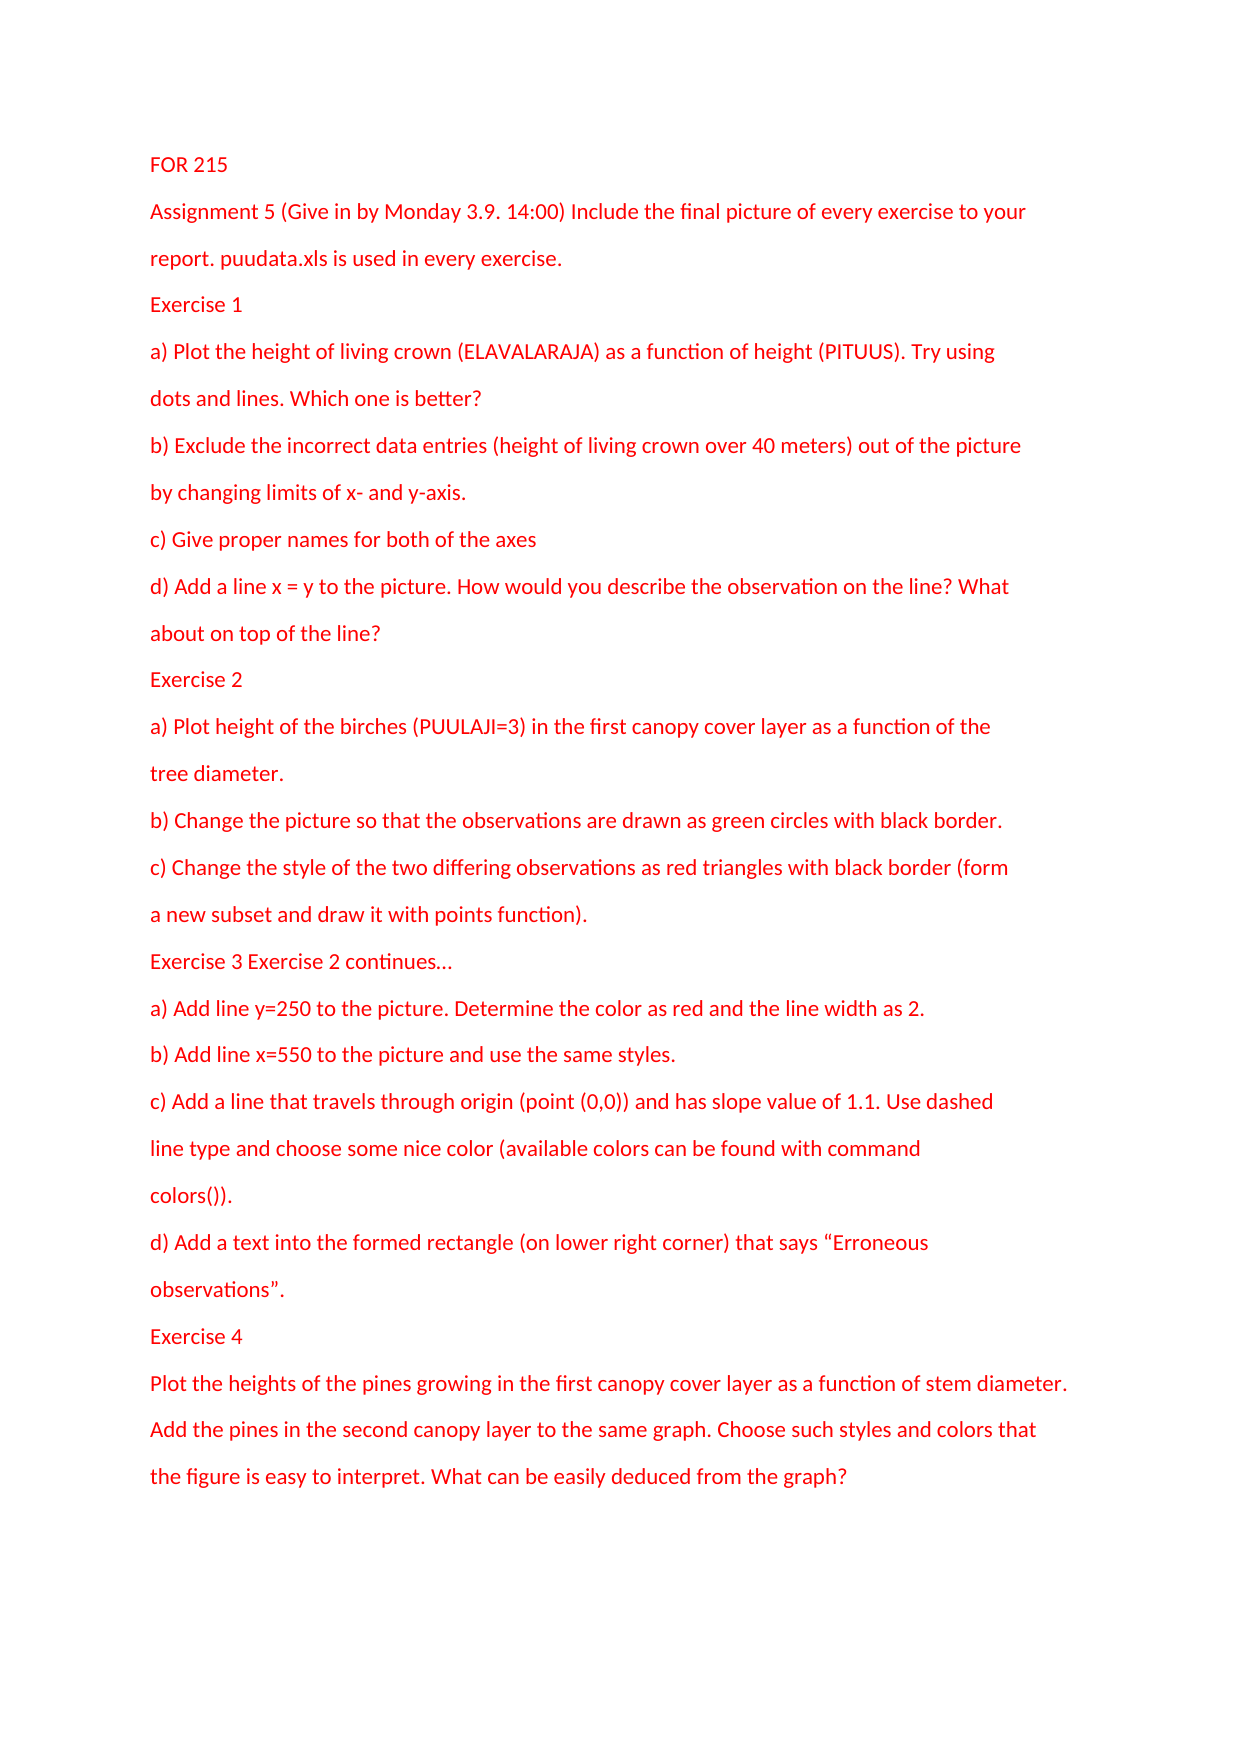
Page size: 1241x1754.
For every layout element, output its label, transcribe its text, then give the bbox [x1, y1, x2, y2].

text tree diameter. [150, 759, 1090, 787]
text Exercise 3 Exercise 2 continues… [150, 947, 1090, 975]
text FOR 215 [150, 150, 1090, 178]
text colors()). [150, 1181, 1090, 1209]
text c) Change the style of the two differing observations as red triangles with black border (form [150, 853, 1090, 881]
text Exercise 4 [150, 1322, 1090, 1350]
text b) Add line x=550 to the picture and use the same styles. [150, 1041, 1090, 1069]
text Exercise 2 [150, 666, 1090, 694]
text c) Give proper names for both of the axes [150, 525, 1090, 553]
text d) Add a text into the formed rectangle (on lower right corner) that says “Erroneous [150, 1228, 1090, 1256]
text dots and lines. Which one is better? [150, 384, 1090, 412]
text line type and choose some nice color (available colors can be found with command [150, 1134, 1090, 1162]
text b) Exclude the incorrect data entries (height of living crown over 40 meters) out of the picture [150, 431, 1090, 459]
text a) Plot the height of living crown (ELAVALARAJA) as a function of height (PITUUS). Try using [150, 337, 1090, 366]
text a) Add line y=250 to the picture. Determine the color as red and the line width as 2. [150, 994, 1090, 1022]
text a new subset and draw it with points function). [150, 900, 1090, 928]
text report. puudata.xls is used in every exercise. [150, 244, 1090, 272]
text about on top of the line? [150, 619, 1090, 647]
text d) Add a line x = y to the picture. How would you describe the observation on the line? What [150, 572, 1090, 600]
text observations”. [150, 1275, 1090, 1303]
text Exercise 1 [150, 291, 1090, 319]
text c) Add a line that travels through origin (point (0,0)) and has slope value of 1.1. Use dashed [150, 1087, 1090, 1116]
text a) Plot height of the birches (PUULAJI=3) in the first canopy cover layer as a function of the [150, 712, 1090, 741]
text Add the pines in the second canopy layer to the same graph. Choose such styles and colors that [150, 1416, 1090, 1444]
text b) Change the picture so that the observations are drawn as green circles with black border. [150, 806, 1090, 834]
text the figure is easy to interpret. What can be easily deduced from the graph? [150, 1462, 1090, 1491]
text by changing limits of x- and y-axis. [150, 478, 1090, 506]
text Plot the heights of the pines growing in the first canopy cover layer as a function of stem diameter. [150, 1369, 1090, 1397]
text Assignment 5 (Give in by Monday 3.9. 14:00) Include the final picture of every exercise to your [150, 197, 1090, 225]
